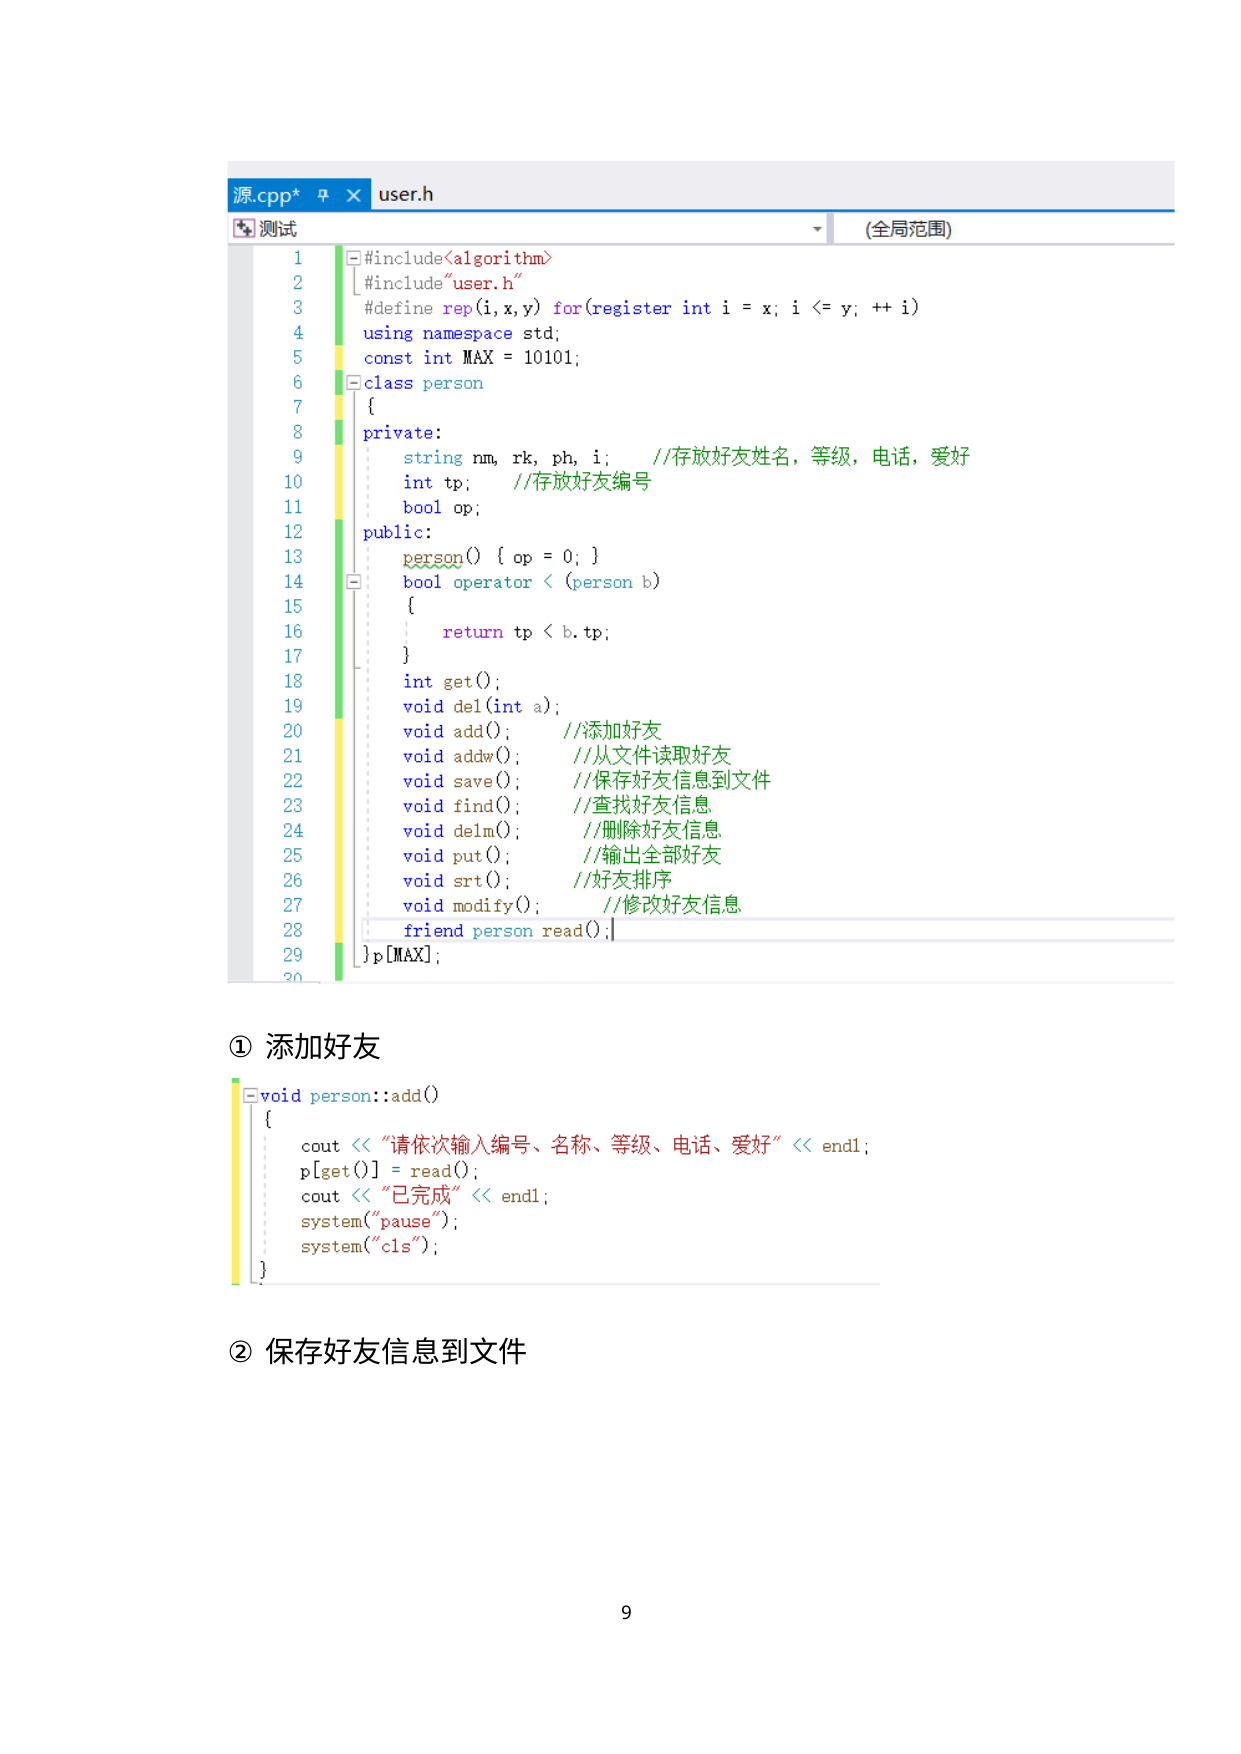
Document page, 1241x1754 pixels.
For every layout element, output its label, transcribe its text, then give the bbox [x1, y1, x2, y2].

list 添加好友 [227, 1011, 1100, 1078]
list 保存好友信息到文件 [227, 1316, 1100, 1384]
picture [227, 161, 1175, 984]
picture [227, 1078, 880, 1285]
